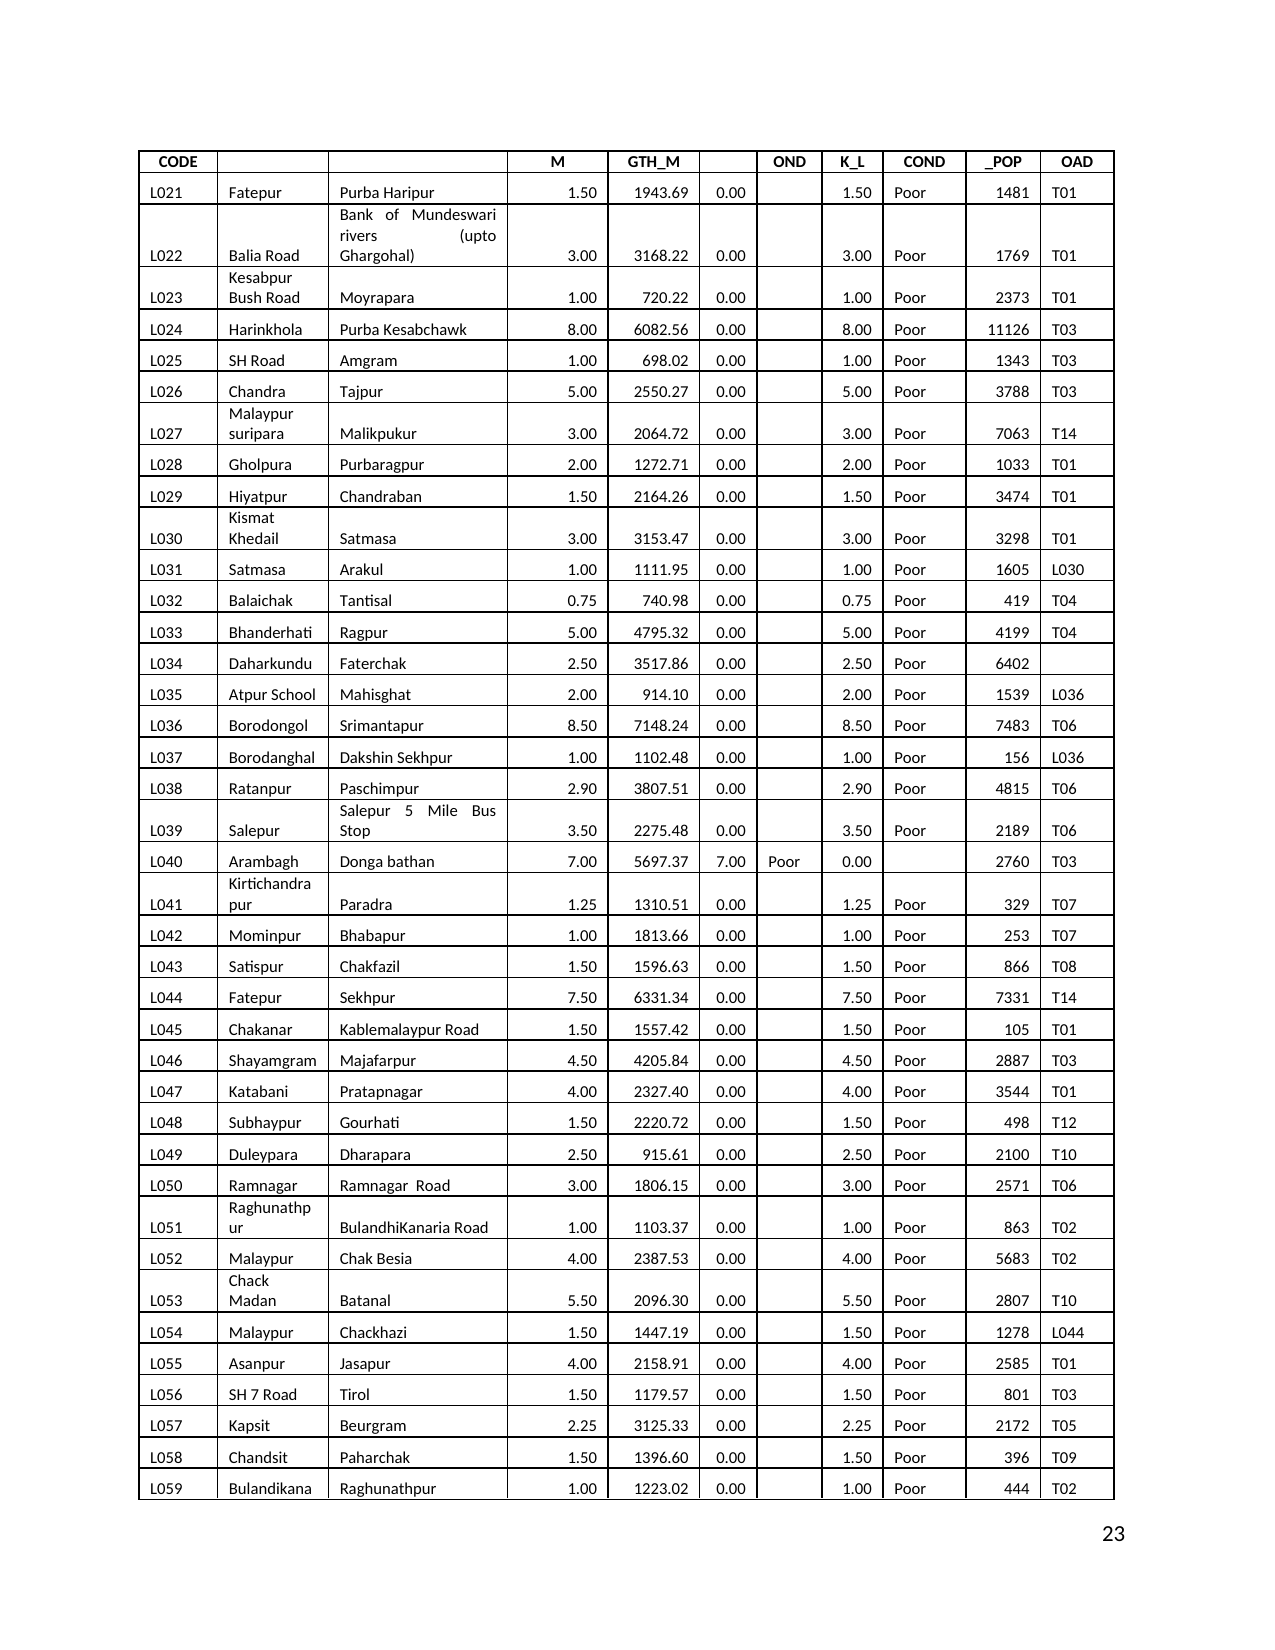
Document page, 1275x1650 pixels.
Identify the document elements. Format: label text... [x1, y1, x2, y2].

table_cell 7483 [967, 706, 1040, 736]
table_cell Poor [884, 581, 965, 611]
table_cell 0.00 [823, 842, 882, 872]
table_cell 0.00 [700, 403, 756, 444]
table_cell 1.00 [823, 738, 882, 767]
table_cell 7.00 [700, 842, 756, 872]
table_cell 8.00 [508, 310, 607, 339]
table_cell 0.00 [700, 267, 756, 308]
table_cell L030 [140, 508, 217, 548]
table_cell Pratapnagar [329, 1072, 507, 1102]
table_cell T03 [1041, 310, 1113, 339]
table_cell 720.22 [609, 267, 699, 308]
table_cell L057 [140, 1406, 217, 1436]
table_cell Fatepur [218, 978, 328, 1008]
table_cell Poor [884, 1135, 965, 1164]
table_cell 8.00 [823, 310, 882, 339]
table_cell L028 [140, 445, 217, 475]
table_cell Poor [884, 769, 965, 798]
table_cell 6082.56 [609, 310, 699, 339]
table_cell T06 [1041, 769, 1113, 798]
table_cell Daharkundu [218, 644, 328, 673]
table_cell 0.00 [700, 1270, 756, 1311]
table_cell BulandhiKanaria Road [329, 1197, 507, 1237]
table_cell Kapsit [218, 1406, 328, 1436]
table_cell Chakfazil [329, 947, 507, 977]
table_cell [758, 800, 821, 841]
table_cell 0.00 [700, 508, 756, 548]
table_header TRACK_L [823, 152, 882, 172]
table_cell 105 [967, 1010, 1040, 1039]
table_cell 0.00 [700, 706, 756, 736]
table_cell L043 [140, 947, 217, 977]
table_cell T02 [1041, 1239, 1113, 1269]
table_cell 7331 [967, 978, 1040, 1008]
table_cell Poor [884, 675, 965, 705]
table_cell L027 [140, 403, 217, 444]
table_cell [758, 1103, 821, 1133]
table_cell 4.00 [823, 1344, 882, 1373]
table_cell 1.50 [508, 477, 607, 506]
table_cell 1.50 [508, 1438, 607, 1467]
table_cell 1.00 [823, 916, 882, 945]
table_cell T14 [1041, 403, 1113, 444]
table_cell 3788 [967, 372, 1040, 402]
table_cell [758, 1010, 821, 1039]
table_cell 1343 [967, 341, 1040, 370]
table_cell Sekhpur [329, 978, 507, 1008]
table_cell 0.00 [700, 1072, 756, 1102]
table_cell 4.00 [508, 1239, 607, 1269]
table_cell 1.00 [508, 1197, 607, 1237]
table_cell 863 [967, 1197, 1040, 1237]
table_cell 0.00 [700, 581, 756, 611]
table_cell 0.00 [700, 1197, 756, 1237]
table_cell [758, 1469, 821, 1498]
table_cell L023 [140, 267, 217, 308]
table_cell [758, 267, 821, 308]
table_cell L025 [140, 341, 217, 370]
table_cell L024 [140, 310, 217, 339]
table_cell 2189 [967, 800, 1040, 841]
table_cell 4.50 [508, 1041, 607, 1070]
table_cell Chakanar [218, 1010, 328, 1039]
table_cell [758, 706, 821, 736]
table_cell 1.50 [823, 947, 882, 977]
table_cell T01 [1041, 205, 1113, 266]
table_cell 2887 [967, 1041, 1040, 1070]
table_cell Bhanderhati [218, 613, 328, 642]
table_cell 1943.69 [609, 173, 699, 203]
table_cell Paharchak [329, 1438, 507, 1467]
table_cell [758, 873, 821, 914]
table_cell Poor [884, 947, 965, 977]
table_cell 3153.47 [609, 508, 699, 548]
table_cell 1481 [967, 173, 1040, 203]
table_cell 3.00 [508, 508, 607, 548]
table_cell Paradra [329, 873, 507, 914]
table_cell Kablemalaypur Road [329, 1010, 507, 1039]
table_cell 1179.57 [609, 1375, 699, 1405]
table_cell 6331.34 [609, 978, 699, 1008]
table_cell T03 [1041, 372, 1113, 402]
table_cell 1.00 [508, 916, 607, 945]
table_cell Poor [884, 873, 965, 914]
table_cell 0.75 [508, 581, 607, 611]
table_cell [758, 1270, 821, 1311]
table_cell Balaichak [218, 581, 328, 611]
table_cell 3.00 [508, 205, 607, 266]
table_cell L052 [140, 1239, 217, 1269]
table_cell Katabani [218, 1072, 328, 1102]
table_cell 1557.42 [609, 1010, 699, 1039]
table_cell Beurgram [329, 1406, 507, 1436]
table_cell Poor [884, 1313, 965, 1342]
table_cell 2.25 [823, 1406, 882, 1436]
table_cell L051 [140, 1197, 217, 1237]
table_cell 1.50 [823, 477, 882, 506]
table_cell [1041, 644, 1113, 673]
table_header CAL_LENGTH_M [609, 152, 699, 172]
table_cell T09 [1041, 1438, 1113, 1467]
table_cell 1.00 [508, 267, 607, 308]
table_cell T04 [1041, 581, 1113, 611]
table_cell T03 [1041, 1041, 1113, 1070]
table_cell Arakul [329, 550, 507, 580]
table_cell 1.00 [508, 1469, 607, 1498]
table_cell T07 [1041, 916, 1113, 945]
table_cell T02 [1041, 1197, 1113, 1237]
table_cell [758, 173, 821, 203]
table_cell [758, 738, 821, 767]
table_cell [758, 675, 821, 705]
table_cell 329 [967, 873, 1040, 914]
table_cell 2.50 [823, 1135, 882, 1164]
table_cell 4.00 [823, 1072, 882, 1102]
table_cell [758, 1197, 821, 1237]
table_cell 1278 [967, 1313, 1040, 1342]
table_header LENGTH_KM [508, 152, 607, 172]
table_cell 914.10 [609, 675, 699, 705]
table_cell 0.00 [700, 1344, 756, 1373]
table_cell T12 [1041, 1103, 1113, 1133]
table_cell 1.50 [823, 173, 882, 203]
table_cell T03 [1041, 842, 1113, 872]
table_cell T01 [1041, 173, 1113, 203]
table_cell L044 [1041, 1313, 1113, 1342]
table_cell [758, 1406, 821, 1436]
table_cell 2760 [967, 842, 1040, 872]
table_cell 2327.40 [609, 1072, 699, 1102]
table_cell 2585 [967, 1344, 1040, 1373]
table_cell 0.00 [700, 1135, 756, 1164]
table_cell 444 [967, 1469, 1040, 1498]
table_cell 2807 [967, 1270, 1040, 1311]
table_cell Poor [884, 978, 965, 1008]
table_cell Mominpur [218, 916, 328, 945]
table_cell Dakshin Sekhpur [329, 738, 507, 767]
table_cell 1596.63 [609, 947, 699, 977]
table_cell 156 [967, 738, 1040, 767]
table_cell T01 [1041, 1072, 1113, 1102]
table_cell T10 [1041, 1135, 1113, 1164]
table_cell [758, 477, 821, 506]
table_cell L041 [140, 873, 217, 914]
table_cell 3517.86 [609, 644, 699, 673]
table_cell [758, 1375, 821, 1405]
table_cell 3.00 [508, 1166, 607, 1195]
table_cell 0.00 [700, 1041, 756, 1070]
table_cell 5.00 [508, 372, 607, 402]
table_cell 7063 [967, 403, 1040, 444]
table_cell Kirtichandrapur [218, 873, 328, 914]
table_cell Poor [884, 205, 965, 266]
table_cell Chak Besia [329, 1239, 507, 1269]
table_cell Poor [884, 1239, 965, 1269]
table_cell [758, 1072, 821, 1102]
table_cell 740.98 [609, 581, 699, 611]
table_cell 1.00 [823, 1197, 882, 1237]
table_cell [758, 508, 821, 548]
table_cell T07 [1041, 873, 1113, 914]
table_cell 1111.95 [609, 550, 699, 580]
table_cell [758, 769, 821, 798]
table_cell L036 [1041, 738, 1113, 767]
table_cell Malaypur suripara [218, 403, 328, 444]
table_cell Donga bathan [329, 842, 507, 872]
table_cell L021 [140, 173, 217, 203]
table_cell 0.00 [700, 769, 756, 798]
table_cell T04 [1041, 613, 1113, 642]
table_cell 2100 [967, 1135, 1040, 1164]
table_cell 4795.32 [609, 613, 699, 642]
table_cell Poor [884, 916, 965, 945]
table_cell 1223.02 [609, 1469, 699, 1498]
table_cell [758, 1344, 821, 1373]
table_cell Poor [884, 477, 965, 506]
table_cell 0.00 [700, 1406, 756, 1436]
table_cell Poor [884, 508, 965, 548]
table_cell 2.00 [823, 675, 882, 705]
table_cell Raghunathpur [329, 1469, 507, 1498]
table_cell 0.00 [700, 445, 756, 475]
table_header BT_COND [758, 152, 821, 172]
table_cell 8.50 [508, 706, 607, 736]
table_cell 2571 [967, 1166, 1040, 1195]
table_cell Chackhazi [329, 1313, 507, 1342]
table_cell 1.00 [823, 550, 882, 580]
table_cell Poor [758, 842, 821, 872]
table_cell [758, 644, 821, 673]
table_cell 3.00 [823, 403, 882, 444]
table_cell [758, 1135, 821, 1164]
table_cell Ramnagar Road [329, 1166, 507, 1195]
table_cell Poor [884, 310, 965, 339]
table_cell Poor [884, 341, 965, 370]
table_cell Poor [884, 267, 965, 308]
table_cell L037 [140, 738, 217, 767]
table_cell L050 [140, 1166, 217, 1195]
table_cell Satmasa [329, 508, 507, 548]
table_cell Chack Madan [218, 1270, 328, 1311]
table_cell L054 [140, 1313, 217, 1342]
table_cell [758, 978, 821, 1008]
table_cell 1.50 [508, 947, 607, 977]
table_cell 0.00 [700, 1469, 756, 1498]
table_cell 1.50 [508, 1010, 607, 1039]
table_cell 1102.48 [609, 738, 699, 767]
table_cell L033 [140, 613, 217, 642]
table_cell 3474 [967, 477, 1040, 506]
table_cell 2220.72 [609, 1103, 699, 1133]
table_cell Majafarpur [329, 1041, 507, 1070]
table_cell T03 [1041, 1375, 1113, 1405]
table_cell T03 [1041, 341, 1113, 370]
table_cell [758, 372, 821, 402]
table_cell Poor [884, 613, 965, 642]
table_cell 0.00 [700, 1103, 756, 1133]
table_cell 498 [967, 1103, 1040, 1133]
table_cell 5.00 [508, 613, 607, 642]
table_header TOTAL_POP [967, 152, 1040, 172]
table_header ROAD_CODE [140, 152, 217, 172]
table_cell Purba Haripur [329, 173, 507, 203]
table_cell Poor [884, 1041, 965, 1070]
table_cell 2.50 [508, 644, 607, 673]
table_cell L026 [140, 372, 217, 402]
table_cell T06 [1041, 1166, 1113, 1195]
table_cell Batanal [329, 1270, 507, 1311]
table_cell Poor [884, 644, 965, 673]
table_cell L049 [140, 1135, 217, 1164]
table_cell 3.50 [823, 800, 882, 841]
table_cell 3.50 [508, 800, 607, 841]
table_cell 3.00 [823, 205, 882, 266]
table_cell 5.50 [508, 1270, 607, 1311]
table_cell L040 [140, 842, 217, 872]
table_cell 2158.91 [609, 1344, 699, 1373]
table_cell 4199 [967, 613, 1040, 642]
table_cell Poor [884, 1010, 965, 1039]
table_cell Chandra [218, 372, 328, 402]
table_cell T01 [1041, 1010, 1113, 1039]
table_cell Paschimpur [329, 769, 507, 798]
table_cell [758, 205, 821, 266]
table_cell [758, 581, 821, 611]
table_cell 5697.37 [609, 842, 699, 872]
table_cell 5.00 [823, 613, 882, 642]
table_cell 1.00 [508, 550, 607, 580]
table_cell [758, 341, 821, 370]
table_cell 2164.26 [609, 477, 699, 506]
table_cell 2.50 [823, 644, 882, 673]
table_cell Poor [884, 1270, 965, 1311]
table_cell Poor [884, 1197, 965, 1237]
table_cell Faterchak [329, 644, 507, 673]
table_cell 4.00 [823, 1239, 882, 1269]
table_cell 0.00 [700, 1166, 756, 1195]
table_cell Poor [884, 1406, 965, 1436]
table_cell Gholpura [218, 445, 328, 475]
table_cell Harinkhola [218, 310, 328, 339]
table_cell L031 [140, 550, 217, 580]
table_cell 1806.15 [609, 1166, 699, 1195]
table_cell 698.02 [609, 341, 699, 370]
table_cell [758, 1313, 821, 1342]
table_cell 1605 [967, 550, 1040, 580]
table_cell 801 [967, 1375, 1040, 1405]
table_cell L034 [140, 644, 217, 673]
table_cell 3807.51 [609, 769, 699, 798]
table_cell Arambagh [218, 842, 328, 872]
table_cell 1447.19 [609, 1313, 699, 1342]
table_cell Salepur [218, 800, 328, 841]
table_cell 419 [967, 581, 1040, 611]
table_cell SH 7 Road [218, 1375, 328, 1405]
table_cell Poor [884, 372, 965, 402]
table_cell 1.25 [508, 873, 607, 914]
table_cell L036 [140, 706, 217, 736]
table_cell [758, 445, 821, 475]
table_cell 0.00 [700, 738, 756, 767]
table_cell L053 [140, 1270, 217, 1311]
table_cell Ratanpur [218, 769, 328, 798]
table_cell T08 [1041, 947, 1113, 977]
table_cell Malikpukur [329, 403, 507, 444]
table_cell Poor [884, 800, 965, 841]
table_cell [758, 550, 821, 580]
table_cell T01 [1041, 267, 1113, 308]
table_cell Satmasa [218, 550, 328, 580]
table_cell 2550.27 [609, 372, 699, 402]
table_cell 1.00 [823, 341, 882, 370]
table_cell Raghunathpur [218, 1197, 328, 1237]
table_cell Srimantapur [329, 706, 507, 736]
table_cell Purba Kesabchawk [329, 310, 507, 339]
table_cell 5683 [967, 1239, 1040, 1269]
table_cell 0.00 [700, 1438, 756, 1467]
table_cell T02 [1041, 1469, 1113, 1498]
table_cell 1.00 [508, 341, 607, 370]
table_cell L055 [140, 1344, 217, 1373]
table_cell L030 [1041, 550, 1113, 580]
table_cell [758, 403, 821, 444]
table_cell 1.50 [823, 1010, 882, 1039]
table_cell Bulandikanaria Road [218, 1469, 328, 1498]
table_cell 5.00 [823, 372, 882, 402]
table_cell T05 [1041, 1406, 1113, 1436]
table_cell T01 [1041, 445, 1113, 475]
table_cell 1.50 [508, 1375, 607, 1405]
table_cell 1.00 [823, 267, 882, 308]
table_cell 1.00 [508, 738, 607, 767]
table_cell 2096.30 [609, 1270, 699, 1311]
table_cell 866 [967, 947, 1040, 977]
table_cell Ragpur [329, 613, 507, 642]
table_cell 1272.71 [609, 445, 699, 475]
table_cell Poor [884, 1344, 965, 1373]
table_cell L044 [140, 978, 217, 1008]
table_cell Poor [884, 706, 965, 736]
table_cell L036 [1041, 675, 1113, 705]
table_cell L048 [140, 1103, 217, 1133]
table_cell 7.00 [508, 842, 607, 872]
table_cell 3298 [967, 508, 1040, 548]
table_cell [758, 947, 821, 977]
table_cell L039 [140, 800, 217, 841]
table_cell 0.00 [700, 873, 756, 914]
table_cell Balia Road [218, 205, 328, 266]
table_cell [758, 1166, 821, 1195]
table_cell [758, 1239, 821, 1269]
table_cell Borodanghal [218, 738, 328, 767]
table_cell [884, 842, 965, 872]
table_header FROM [218, 152, 328, 172]
table_cell L058 [140, 1438, 217, 1467]
table_cell 2064.72 [609, 403, 699, 444]
table_cell [758, 310, 821, 339]
table_cell 6402 [967, 644, 1040, 673]
table_cell [758, 613, 821, 642]
table_cell L032 [140, 581, 217, 611]
table_cell T10 [1041, 1270, 1113, 1311]
table_cell 4.00 [508, 1072, 607, 1102]
table_cell 1103.37 [609, 1197, 699, 1237]
table_cell Chandsit [218, 1438, 328, 1467]
table_cell 0.00 [700, 477, 756, 506]
table_header TO [329, 152, 507, 172]
table_cell 0.00 [700, 1239, 756, 1269]
table_cell T06 [1041, 706, 1113, 736]
table_cell L059 [140, 1469, 217, 1498]
table_cell Hiyatpur [218, 477, 328, 506]
table_cell 0.00 [700, 978, 756, 1008]
table_cell 4205.84 [609, 1041, 699, 1070]
table_cell Duleypara [218, 1135, 328, 1164]
table_cell L047 [140, 1072, 217, 1102]
table_cell 2172 [967, 1406, 1040, 1436]
table_cell 7.50 [823, 978, 882, 1008]
table_cell 1033 [967, 445, 1040, 475]
table_cell 1.50 [823, 1313, 882, 1342]
table_cell 3125.33 [609, 1406, 699, 1436]
table_cell L042 [140, 916, 217, 945]
table_cell 1396.60 [609, 1438, 699, 1467]
table_cell 1813.66 [609, 916, 699, 945]
table_cell T01 [1041, 508, 1113, 548]
table_cell 0.00 [700, 1313, 756, 1342]
table_cell Poor [884, 1438, 965, 1467]
table_cell 1.50 [508, 1103, 607, 1133]
table_cell Poor [884, 1166, 965, 1195]
table_cell Asanpur [218, 1344, 328, 1373]
table_cell [758, 1041, 821, 1070]
table_cell Poor [884, 403, 965, 444]
table_cell Poor [884, 1375, 965, 1405]
table_cell 1539 [967, 675, 1040, 705]
table_cell 0.00 [700, 644, 756, 673]
table_cell 3.00 [823, 1166, 882, 1195]
table_cell Bhabapur [329, 916, 507, 945]
table_cell Poor [884, 1469, 965, 1498]
table_cell Poor [884, 550, 965, 580]
table_cell Malaypur [218, 1239, 328, 1269]
table_cell Atpur School [218, 675, 328, 705]
table_cell 2275.48 [609, 800, 699, 841]
table_cell 1.50 [823, 1375, 882, 1405]
table_cell 4.00 [508, 1344, 607, 1373]
table_cell Dharapara [329, 1135, 507, 1164]
table_header TRACK_COND [884, 152, 965, 172]
table_cell 1310.51 [609, 873, 699, 914]
table_cell T01 [1041, 1344, 1113, 1373]
table_cell 3168.22 [609, 205, 699, 266]
table_cell 7148.24 [609, 706, 699, 736]
table_cell Ramnagar [218, 1166, 328, 1195]
table_cell 2.00 [508, 675, 607, 705]
table_cell Tirol [329, 1375, 507, 1405]
table_cell Gourhati [329, 1103, 507, 1133]
table_cell 0.00 [700, 341, 756, 370]
table_cell L045 [140, 1010, 217, 1039]
table_cell 915.61 [609, 1135, 699, 1164]
table_cell 1.25 [823, 873, 882, 914]
table_cell 2.00 [823, 445, 882, 475]
table_cell 2.90 [823, 769, 882, 798]
table_cell Salepur 5 Mile Bus Stop [329, 800, 507, 841]
table_cell Tantisal [329, 581, 507, 611]
table_cell 0.00 [700, 1375, 756, 1405]
table_cell [758, 916, 821, 945]
table_cell Chandraban [329, 477, 507, 506]
table_cell 0.00 [700, 916, 756, 945]
table_cell Malaypur [218, 1313, 328, 1342]
table_cell 4815 [967, 769, 1040, 798]
table_cell 0.00 [700, 173, 756, 203]
table_cell 0.00 [700, 205, 756, 266]
table_cell 0.00 [700, 675, 756, 705]
table_cell Mahisghat [329, 675, 507, 705]
table_cell Bank of Mundeswari rivers (upto Ghargohal) [329, 205, 507, 266]
table_cell Subhaypur [218, 1103, 328, 1133]
table_cell 2387.53 [609, 1239, 699, 1269]
table_cell 0.00 [700, 613, 756, 642]
table_cell 2373 [967, 267, 1040, 308]
table_cell L056 [140, 1375, 217, 1405]
table_cell T06 [1041, 800, 1113, 841]
table_cell 0.00 [700, 372, 756, 402]
table_header BT_L [700, 152, 756, 172]
table_cell Poor [884, 445, 965, 475]
table_cell L038 [140, 769, 217, 798]
table_cell L035 [140, 675, 217, 705]
table_cell 4.50 [823, 1041, 882, 1070]
table_cell 1.50 [823, 1103, 882, 1133]
table_cell Satispur [218, 947, 328, 977]
table_cell T14 [1041, 978, 1113, 1008]
table_cell L029 [140, 477, 217, 506]
table_cell 8.50 [823, 706, 882, 736]
table_cell 1.00 [823, 1469, 882, 1498]
table_cell 0.00 [700, 310, 756, 339]
table_cell Purbaragpur [329, 445, 507, 475]
table_cell Kesabpur Bush Road [218, 267, 328, 308]
table_cell 253 [967, 916, 1040, 945]
table_cell Poor [884, 1103, 965, 1133]
table_cell Fatepur [218, 173, 328, 203]
table_cell 1.50 [508, 1313, 607, 1342]
table_cell 0.00 [700, 1010, 756, 1039]
table_cell 0.00 [700, 550, 756, 580]
table_cell Amgram [329, 341, 507, 370]
table_cell 1.50 [823, 1438, 882, 1467]
table_cell 0.75 [823, 581, 882, 611]
table_cell Poor [884, 173, 965, 203]
table_cell 2.25 [508, 1406, 607, 1436]
table_cell Poor [884, 1072, 965, 1102]
table_cell L022 [140, 205, 217, 266]
table_cell T01 [1041, 477, 1113, 506]
table_cell 2.00 [508, 445, 607, 475]
table_cell Jasapur [329, 1344, 507, 1373]
table_cell SH Road [218, 341, 328, 370]
table_cell Moyrapara [329, 267, 507, 308]
table_cell L046 [140, 1041, 217, 1070]
table_cell 7.50 [508, 978, 607, 1008]
table_cell Shayamgram [218, 1041, 328, 1070]
table_cell 1769 [967, 205, 1040, 266]
table_cell 5.50 [823, 1270, 882, 1311]
table_cell Poor [884, 738, 965, 767]
table_cell [758, 1438, 821, 1467]
table_cell Tajpur [329, 372, 507, 402]
table_cell 3.00 [508, 403, 607, 444]
table_cell 396 [967, 1438, 1040, 1467]
table_cell 2.90 [508, 769, 607, 798]
table_cell Kismat Khedail [218, 508, 328, 548]
table_cell 3544 [967, 1072, 1040, 1102]
table_cell 11126 [967, 310, 1040, 339]
table_header CON_ROAD [1041, 152, 1113, 172]
table_cell 0.00 [700, 800, 756, 841]
table_cell 3.00 [823, 508, 882, 548]
table_cell Borodongol [218, 706, 328, 736]
table_cell 0.00 [700, 947, 756, 977]
table_cell 1.50 [508, 173, 607, 203]
table_cell 2.50 [508, 1135, 607, 1164]
